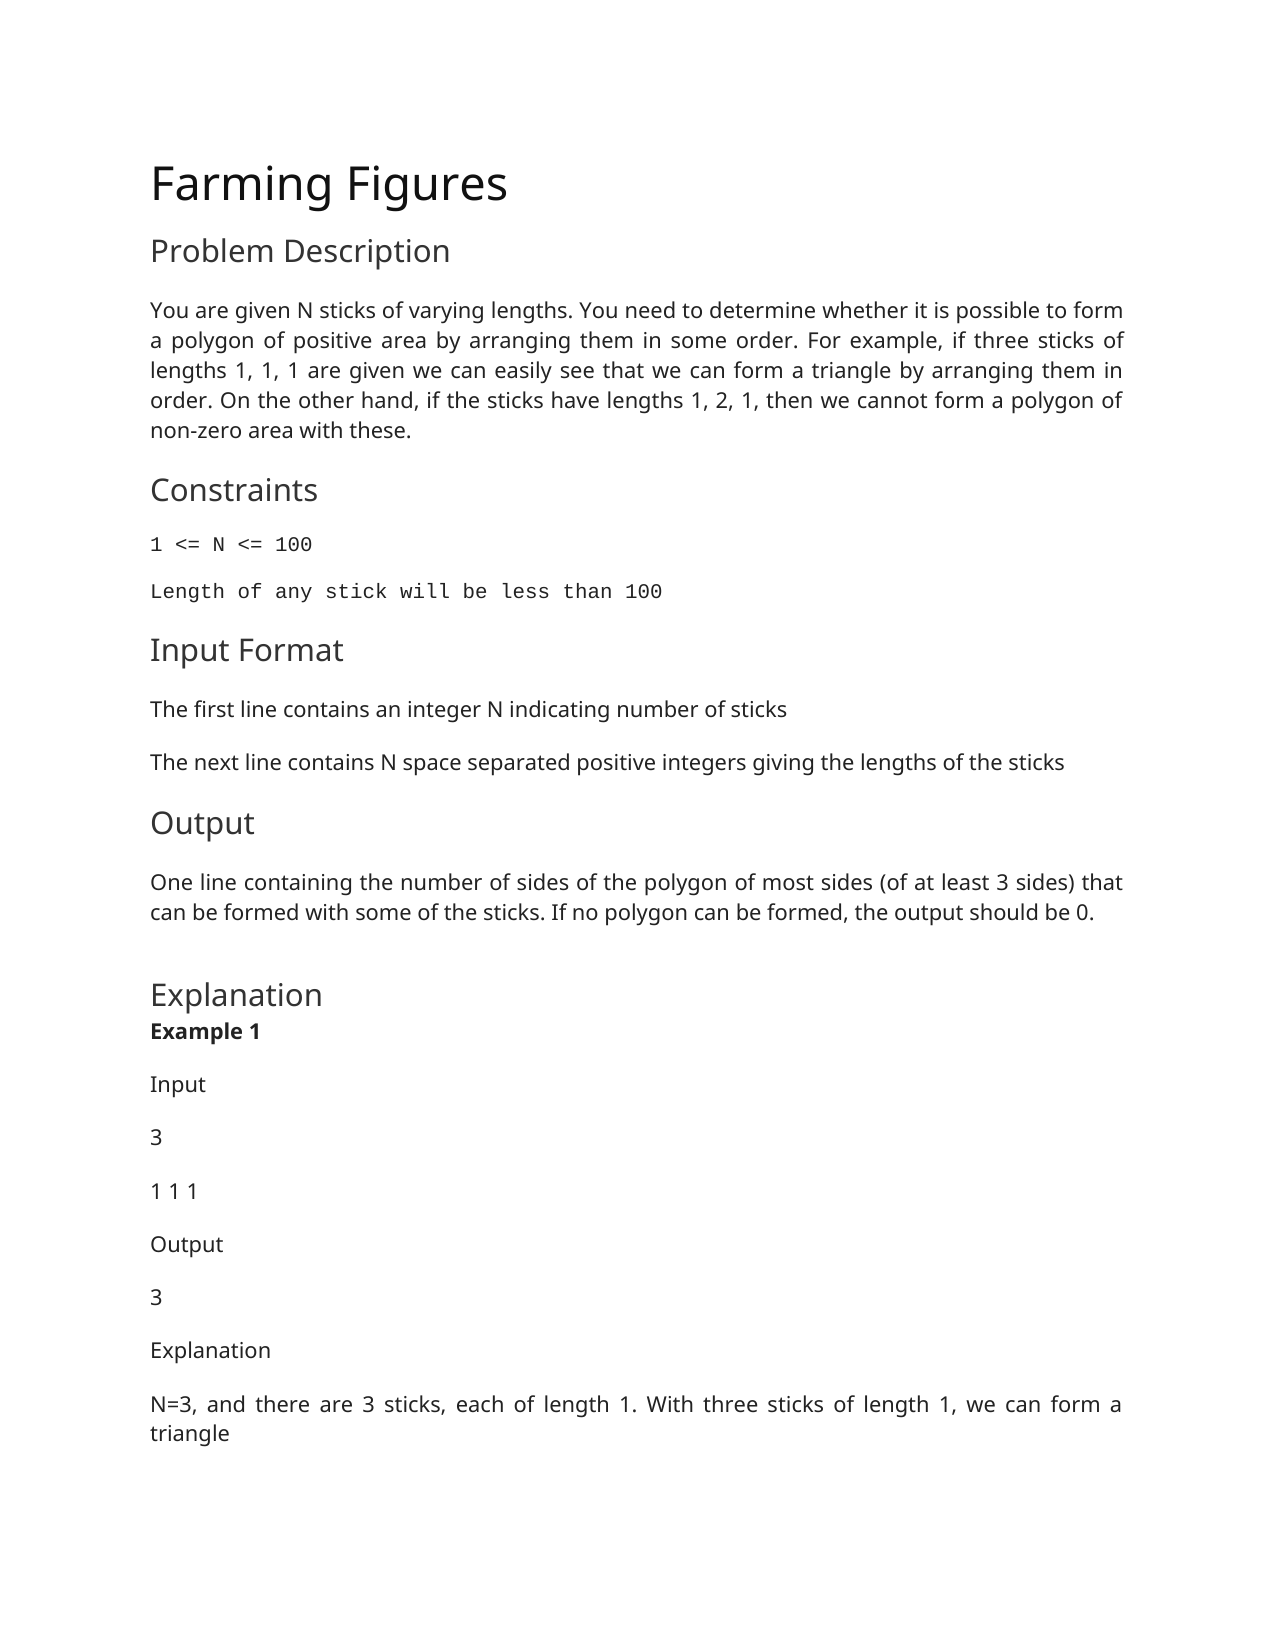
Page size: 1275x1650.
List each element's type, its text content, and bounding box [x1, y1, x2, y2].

subtitle Farming Figures [150, 150, 1125, 214]
subtitle Explanation [150, 973, 1125, 1016]
subtitle Input Format [150, 628, 1125, 671]
subtitle Problem Description [150, 229, 1125, 272]
text You are given N sticks of varying lengths. You need to determine whether it is possible to form a polygon of positive area by arranging them in some order. For example, if three sticks of lengths 1, 1, 1 are given we can easily see that we can form a triangle by arranging them in order. On the other hand, if the sticks have lengths 1, 2, 1, then we cannot form a polygon of non-zero area with these. [150, 296, 1125, 444]
text The next line contains N space separated positive integers giving the lengths of the sticks [150, 747, 1125, 777]
subtitle Output [150, 801, 1125, 843]
text Example 1 [150, 1016, 1125, 1046]
text 3 [150, 1122, 1125, 1152]
text Output [150, 1229, 1125, 1259]
text 1 <= N <= 100 [150, 534, 1125, 558]
subtitle Constraints [150, 468, 1125, 511]
text Explanation [150, 1335, 1125, 1365]
text The first line contains an integer N indicating number of sticks [150, 694, 1125, 724]
text One line containing the number of sides of the polygon of most sides (of at least 3 sides) that can be formed with some of the sticks. If no polygon can be formed, the output should be 0. [150, 867, 1125, 926]
text Length of any stick will be less than 100 [150, 581, 1125, 605]
text Input [150, 1069, 1125, 1099]
text 1 1 1 [150, 1176, 1125, 1205]
text 3 [150, 1282, 1125, 1312]
text N=3, and there are 3 sticks, each of length 1. With three sticks of length 1, we can form a triangle [150, 1388, 1125, 1448]
